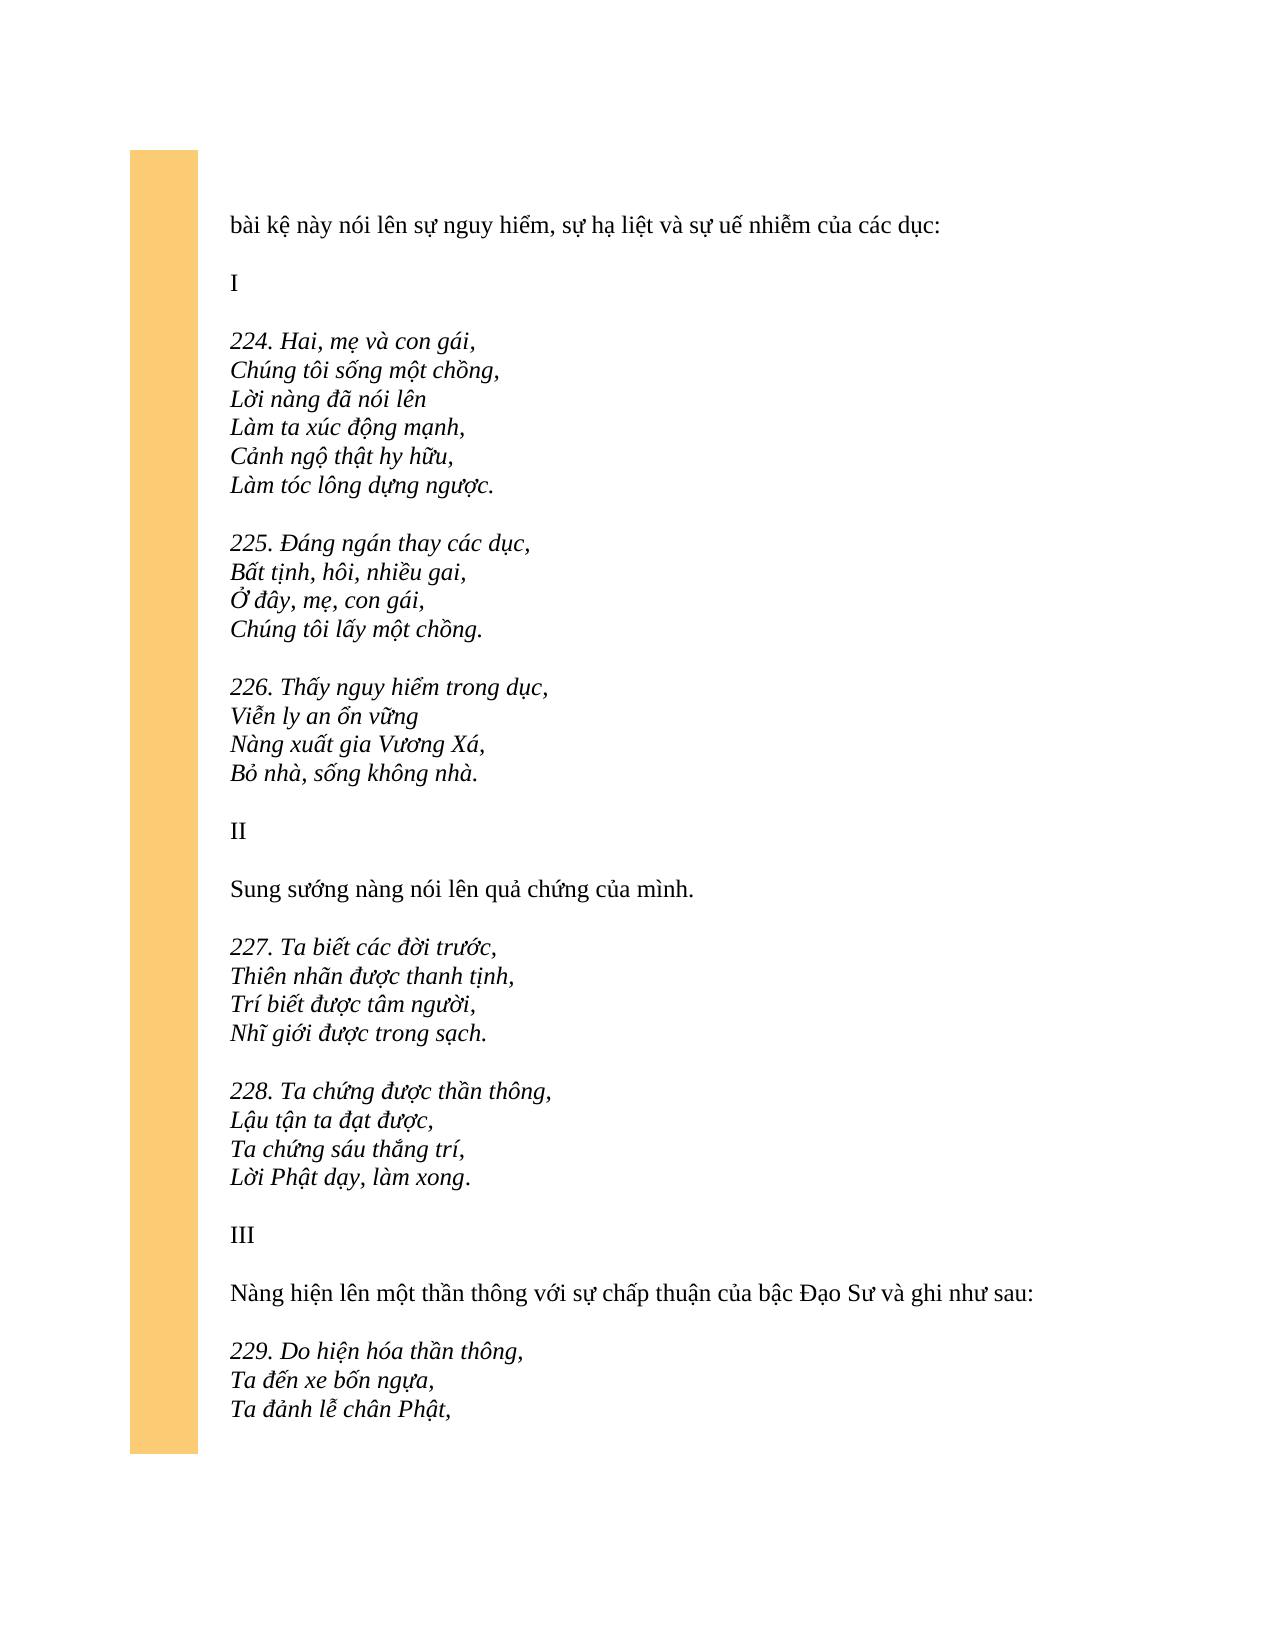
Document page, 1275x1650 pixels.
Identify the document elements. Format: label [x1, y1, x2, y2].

table_header [199, 150, 1145, 1454]
table_header [130, 150, 198, 1454]
